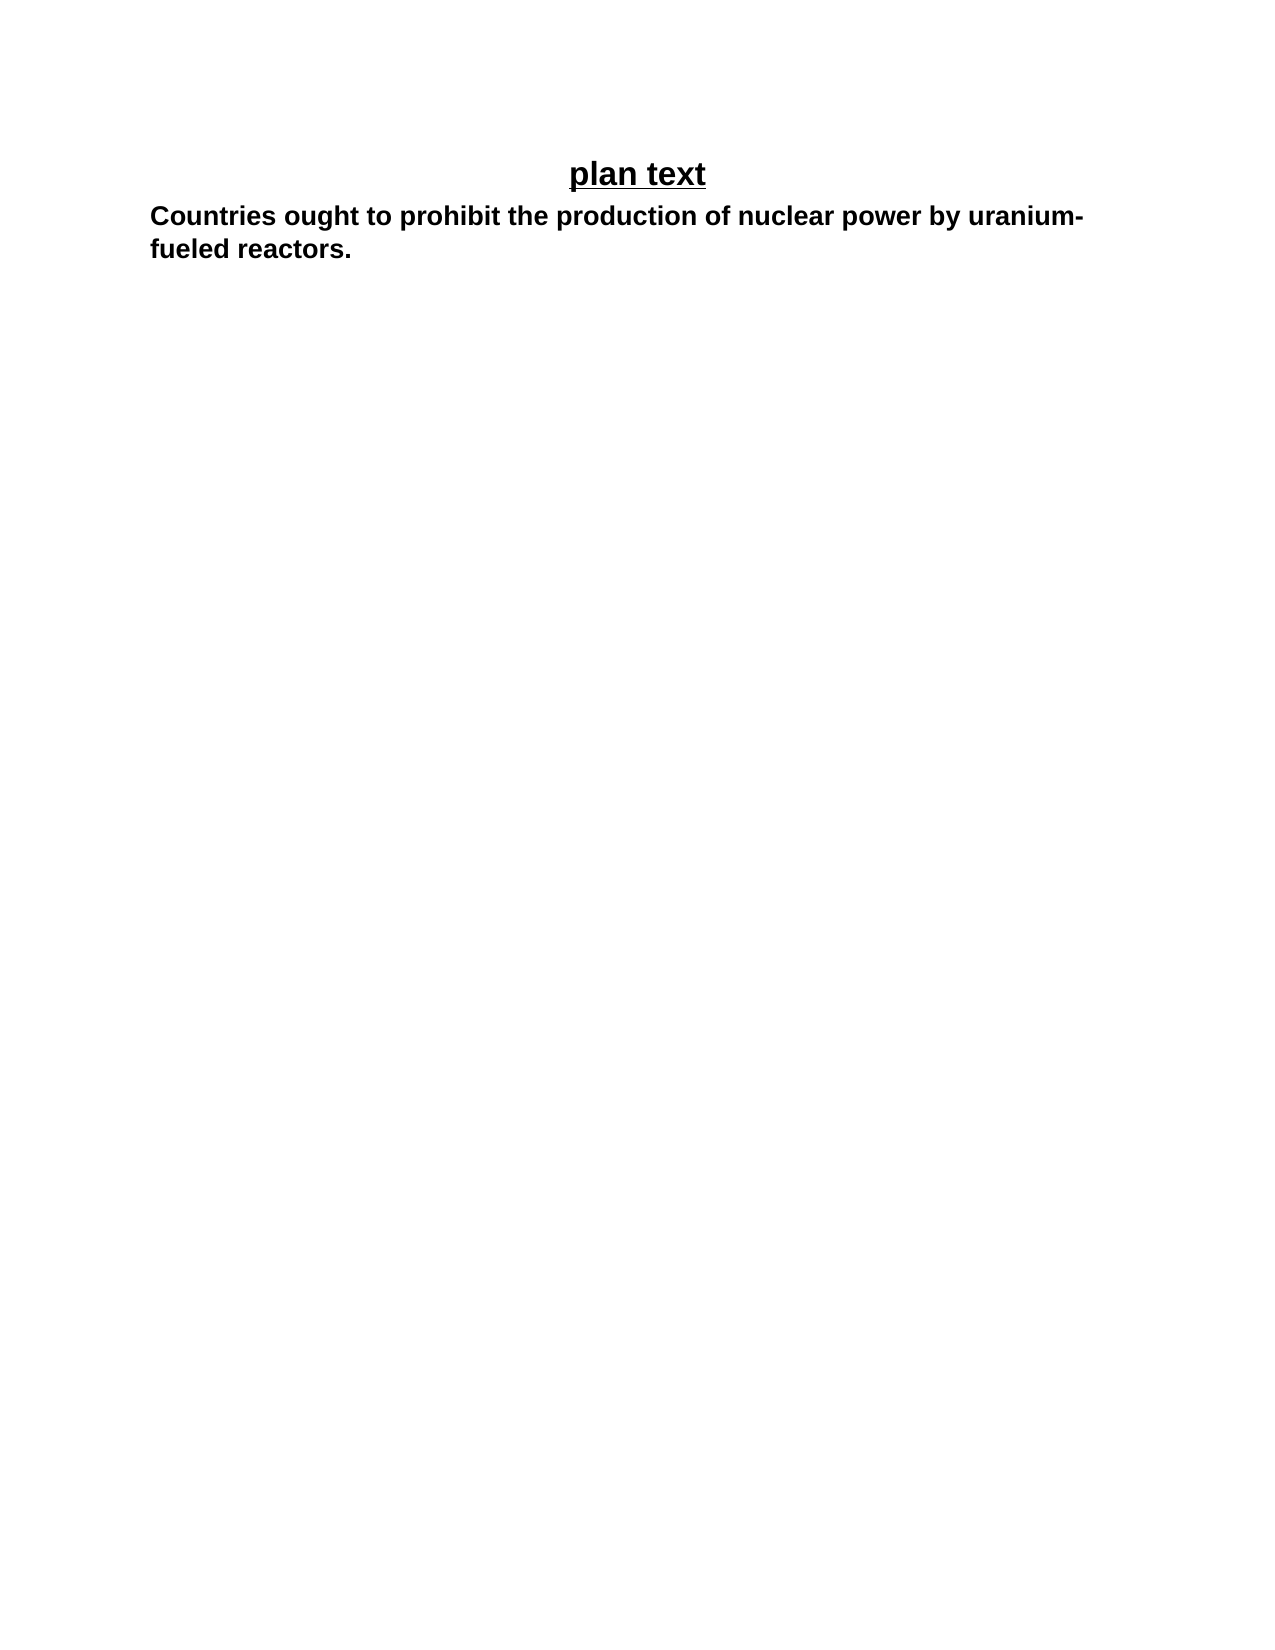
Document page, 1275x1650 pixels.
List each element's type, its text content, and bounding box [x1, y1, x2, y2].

subtitle Countries ought to prohibit the production of nuclear power by uranium-fueled reactors. [150, 200, 1125, 265]
subtitle plan text [150, 154, 1125, 193]
